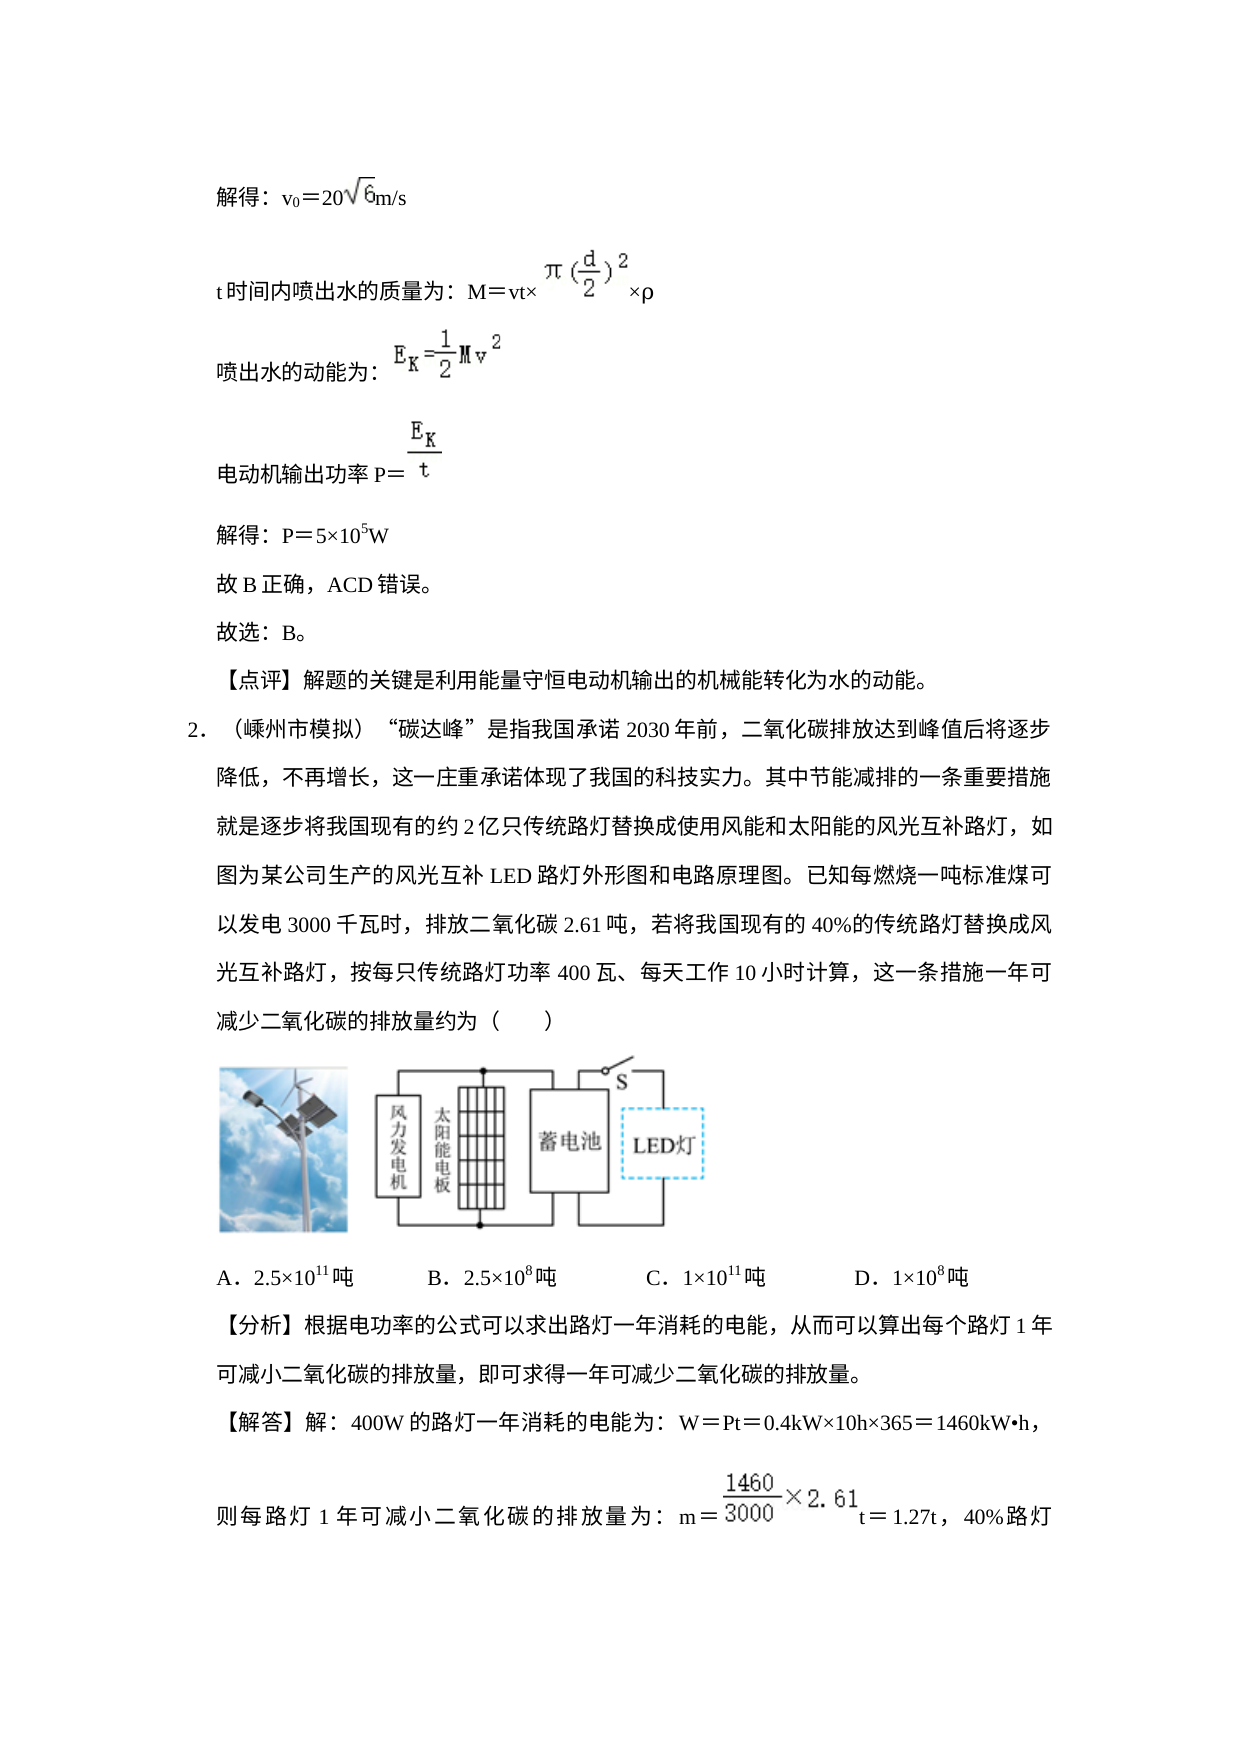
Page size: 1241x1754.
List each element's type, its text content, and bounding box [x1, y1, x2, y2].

text 2．（嵊州市模拟）“碳达峰”是指我国承诺2030年前，二氧化碳排放达到峰值后将逐步降低，不再增长，这一庄重承诺体现了我国的科技实力。其中节能减排的一条重要措施就是逐步将我国现有的约2亿只传统路灯替换成使用风能和太阳能的风光互补路灯，如图为某公司生产的风光互补LED路灯外形图和电路原理图。已知每燃烧一吨标准煤可以发电3000千瓦时，排放二氧化碳2.61吨，若将我国现有的40%的传统路灯替换成风光互补路灯，按每只传统路灯功率400瓦、每天工作10小时计算，这一条措施一年可减少二氧化碳的排放量约为（ ） [187, 711, 1053, 1036]
text 【分析】根据电功率的公式可以求出路灯一年消耗的电能，从而可以算出每个路灯1年可减小二氧化碳的排放量，即可求得一年可减少二氧化碳的排放量。 [216, 1308, 1053, 1389]
text t时间内喷出水的质量为：M＝vt××ρ [216, 243, 1053, 308]
picture [216, 1052, 710, 1238]
text 解得：P＝5×105W [216, 518, 1053, 550]
text 解得：v0＝20m/s [216, 162, 1053, 227]
text A．2.5×1011吨 B．2.5×108吨 C．1×1011吨 D．1×108吨 [187, 1259, 1053, 1292]
text 喷出水的动能为： [216, 324, 1053, 389]
text 【点评】解题的关键是利用能量守恒电动机输出的机械能转化为水的动能。 [216, 663, 1053, 695]
picture [407, 418, 442, 482]
text 故B正确，ACD错误。 [216, 566, 1053, 599]
picture [391, 325, 501, 381]
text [216, 1405, 1053, 1535]
picture [723, 1470, 859, 1525]
picture [343, 177, 375, 206]
picture [537, 244, 629, 300]
text 电动机输出功率P＝ [216, 404, 1053, 502]
text 故选：B。 [216, 614, 1053, 647]
